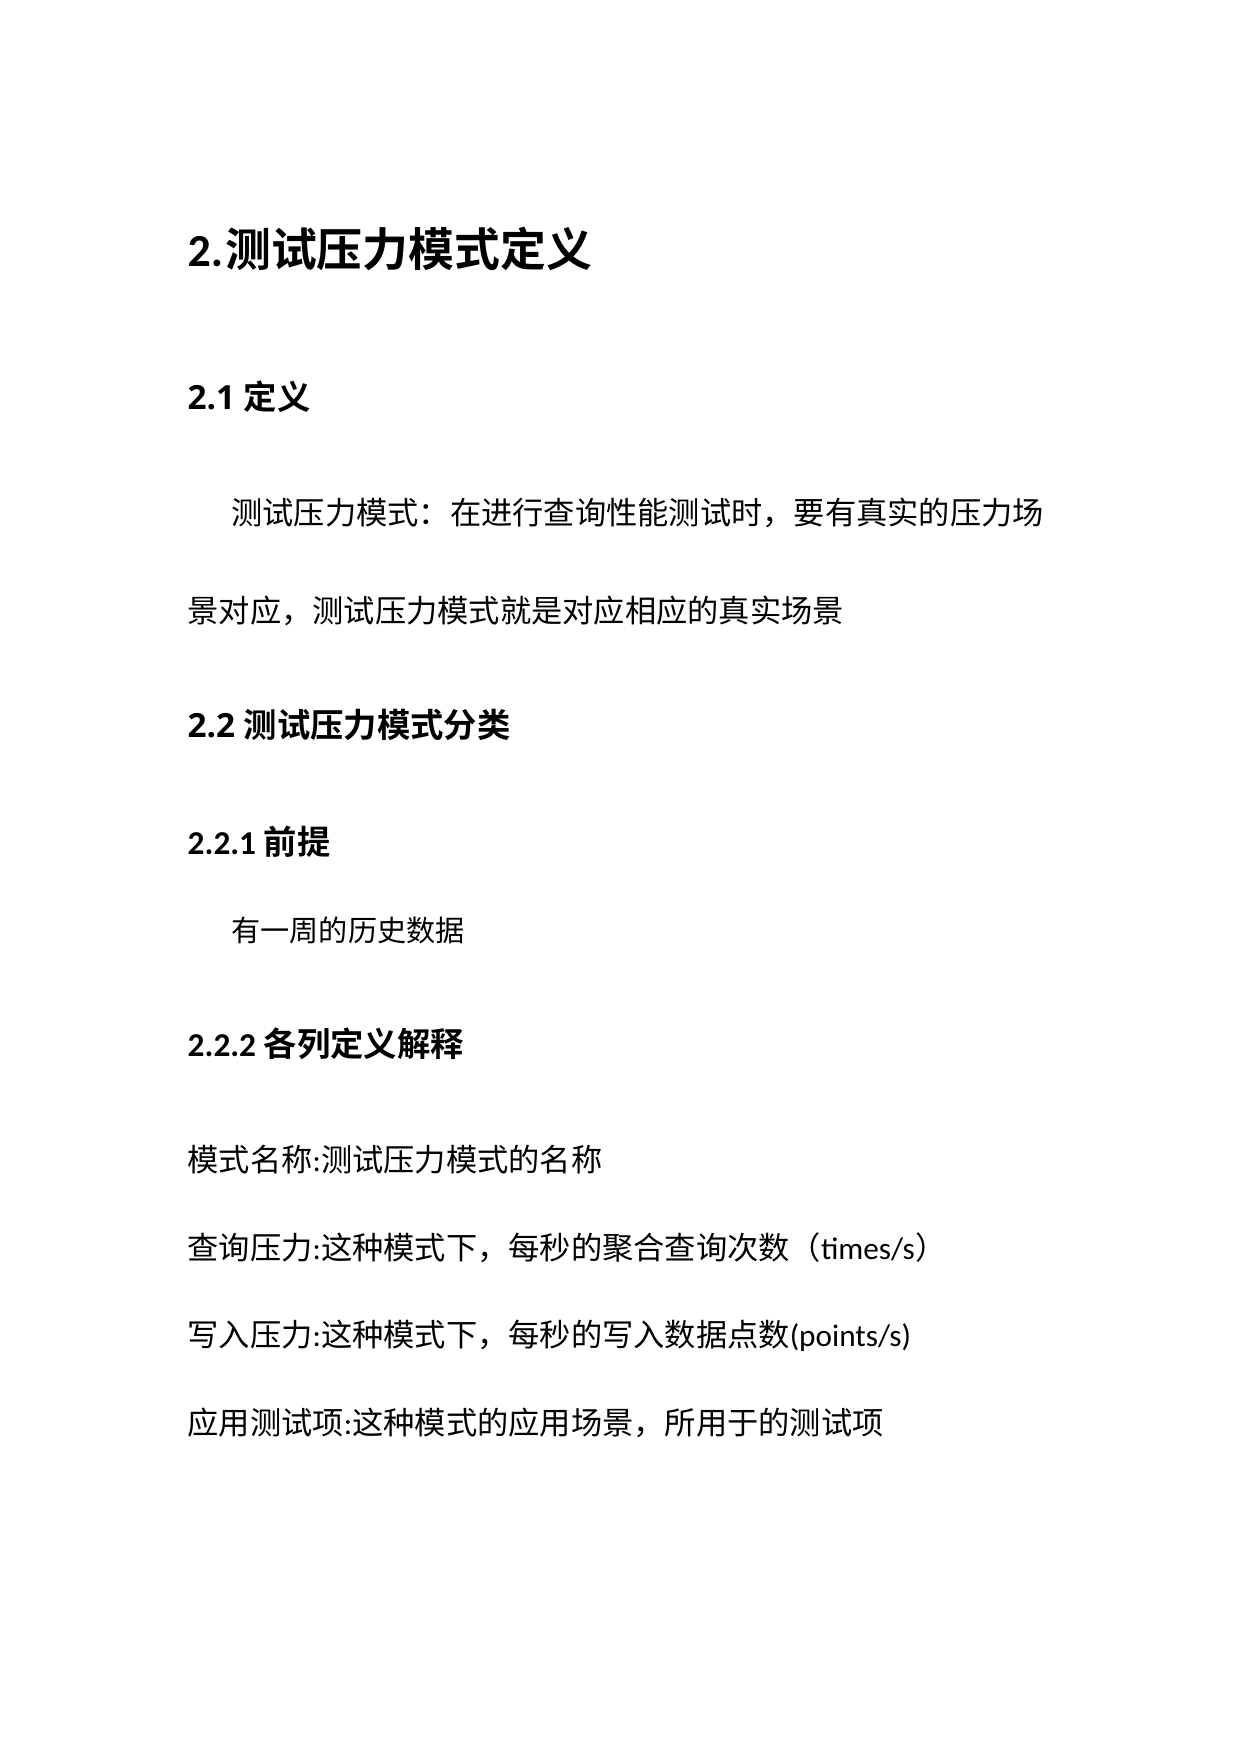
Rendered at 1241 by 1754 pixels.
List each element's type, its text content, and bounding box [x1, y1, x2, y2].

subtitle 测试压力模式定义 [187, 197, 1053, 295]
text 查询压力:这种模式下，每秒的聚合查询次数（times/s） [187, 1213, 1053, 1278]
text 2.2.1 前提 [187, 807, 1053, 872]
subtitle 2.2.2 各列定义解释 [187, 1009, 1053, 1074]
text 应用测试项:这种模式的应用场景，所用于的测试项 [187, 1388, 1053, 1453]
text 写入压力:这种模式下，每秒的写入数据点数(points/s) [187, 1301, 1053, 1366]
text 有一周的历史数据 [187, 896, 1053, 961]
subtitle 2.1 定义 [187, 362, 1053, 427]
text 模式名称:测试压力模式的名称 [187, 1126, 1053, 1191]
text 测试压力模式：在进行查询性能测试时，要有真实的压力场景对应，测试压力模式就是对应相应的真实场景 [187, 479, 1053, 641]
subtitle 2.2 测试压力模式分类 [187, 691, 1053, 756]
